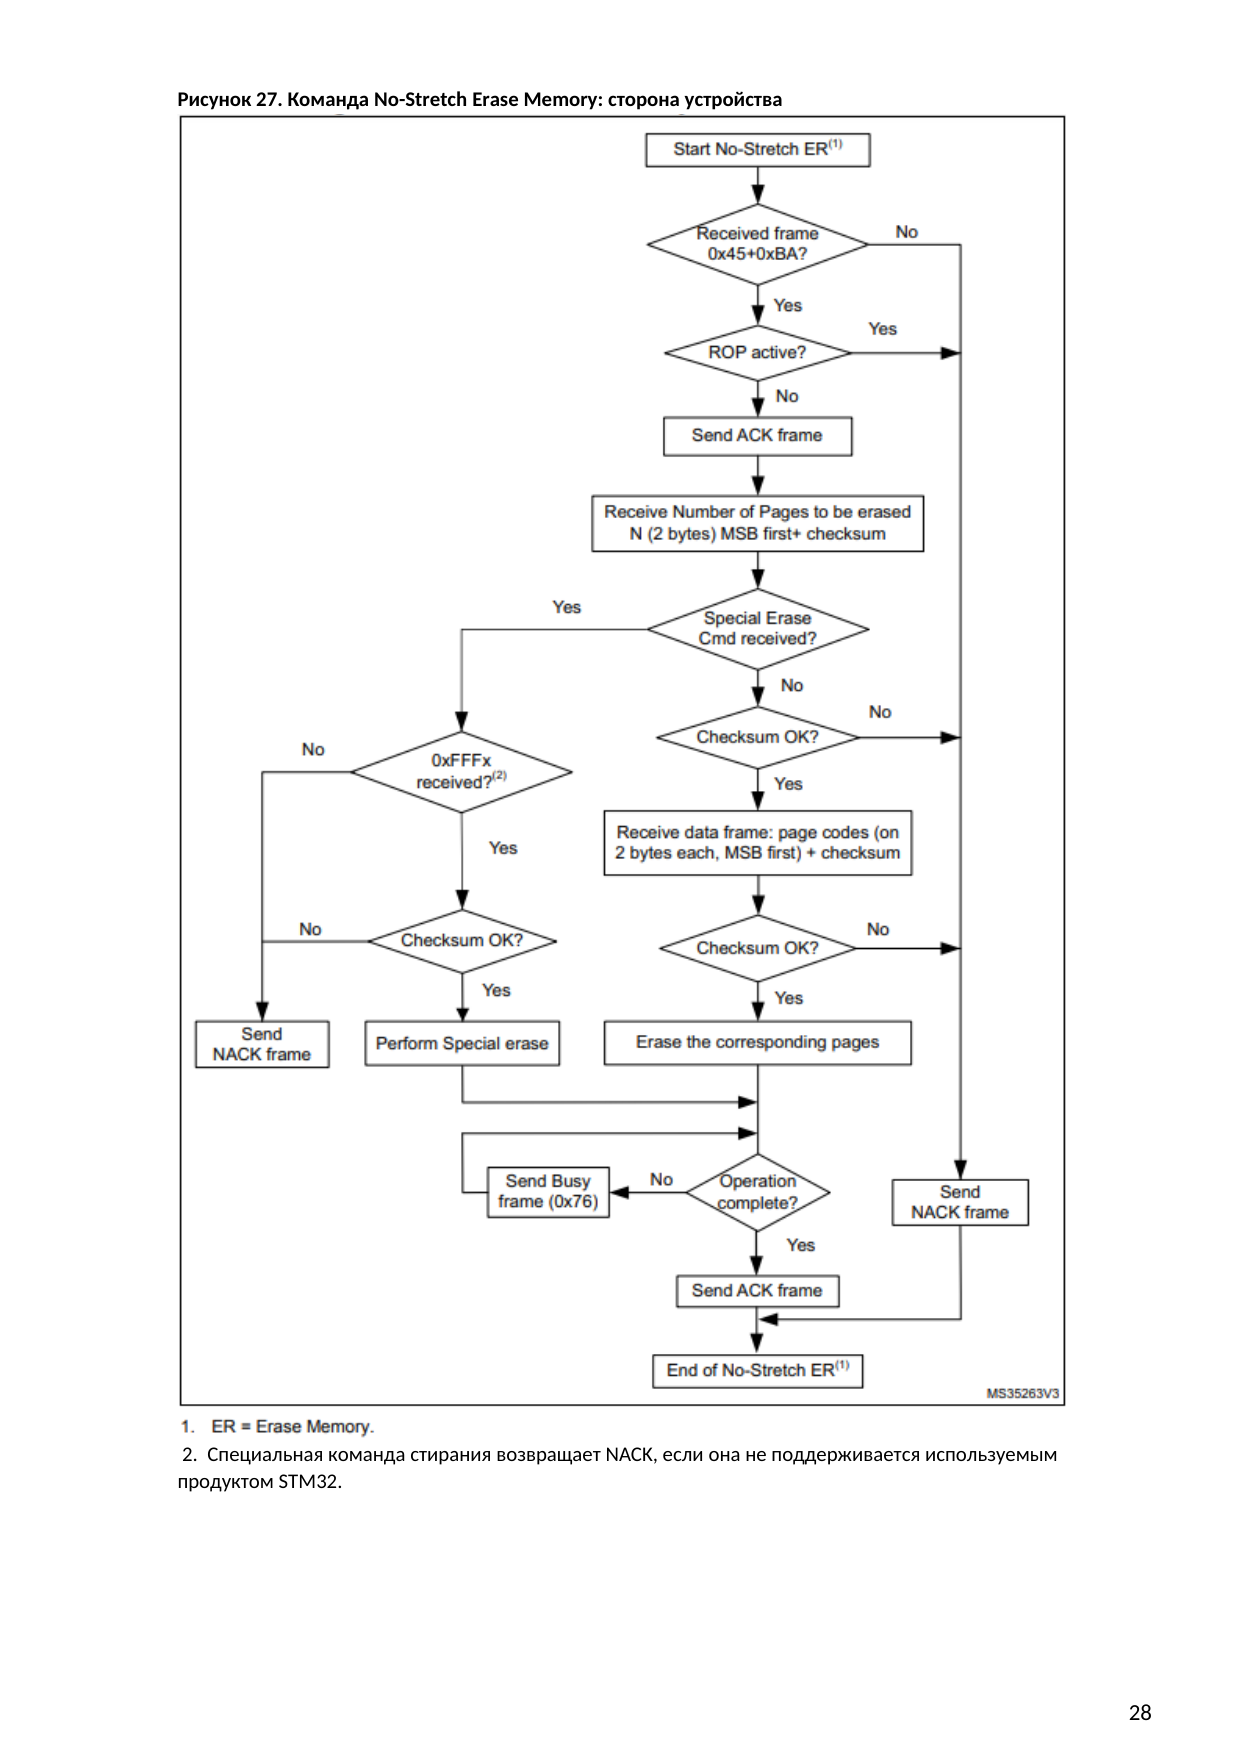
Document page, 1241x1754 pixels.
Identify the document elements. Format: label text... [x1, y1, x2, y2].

picture [177, 114, 1067, 1439]
